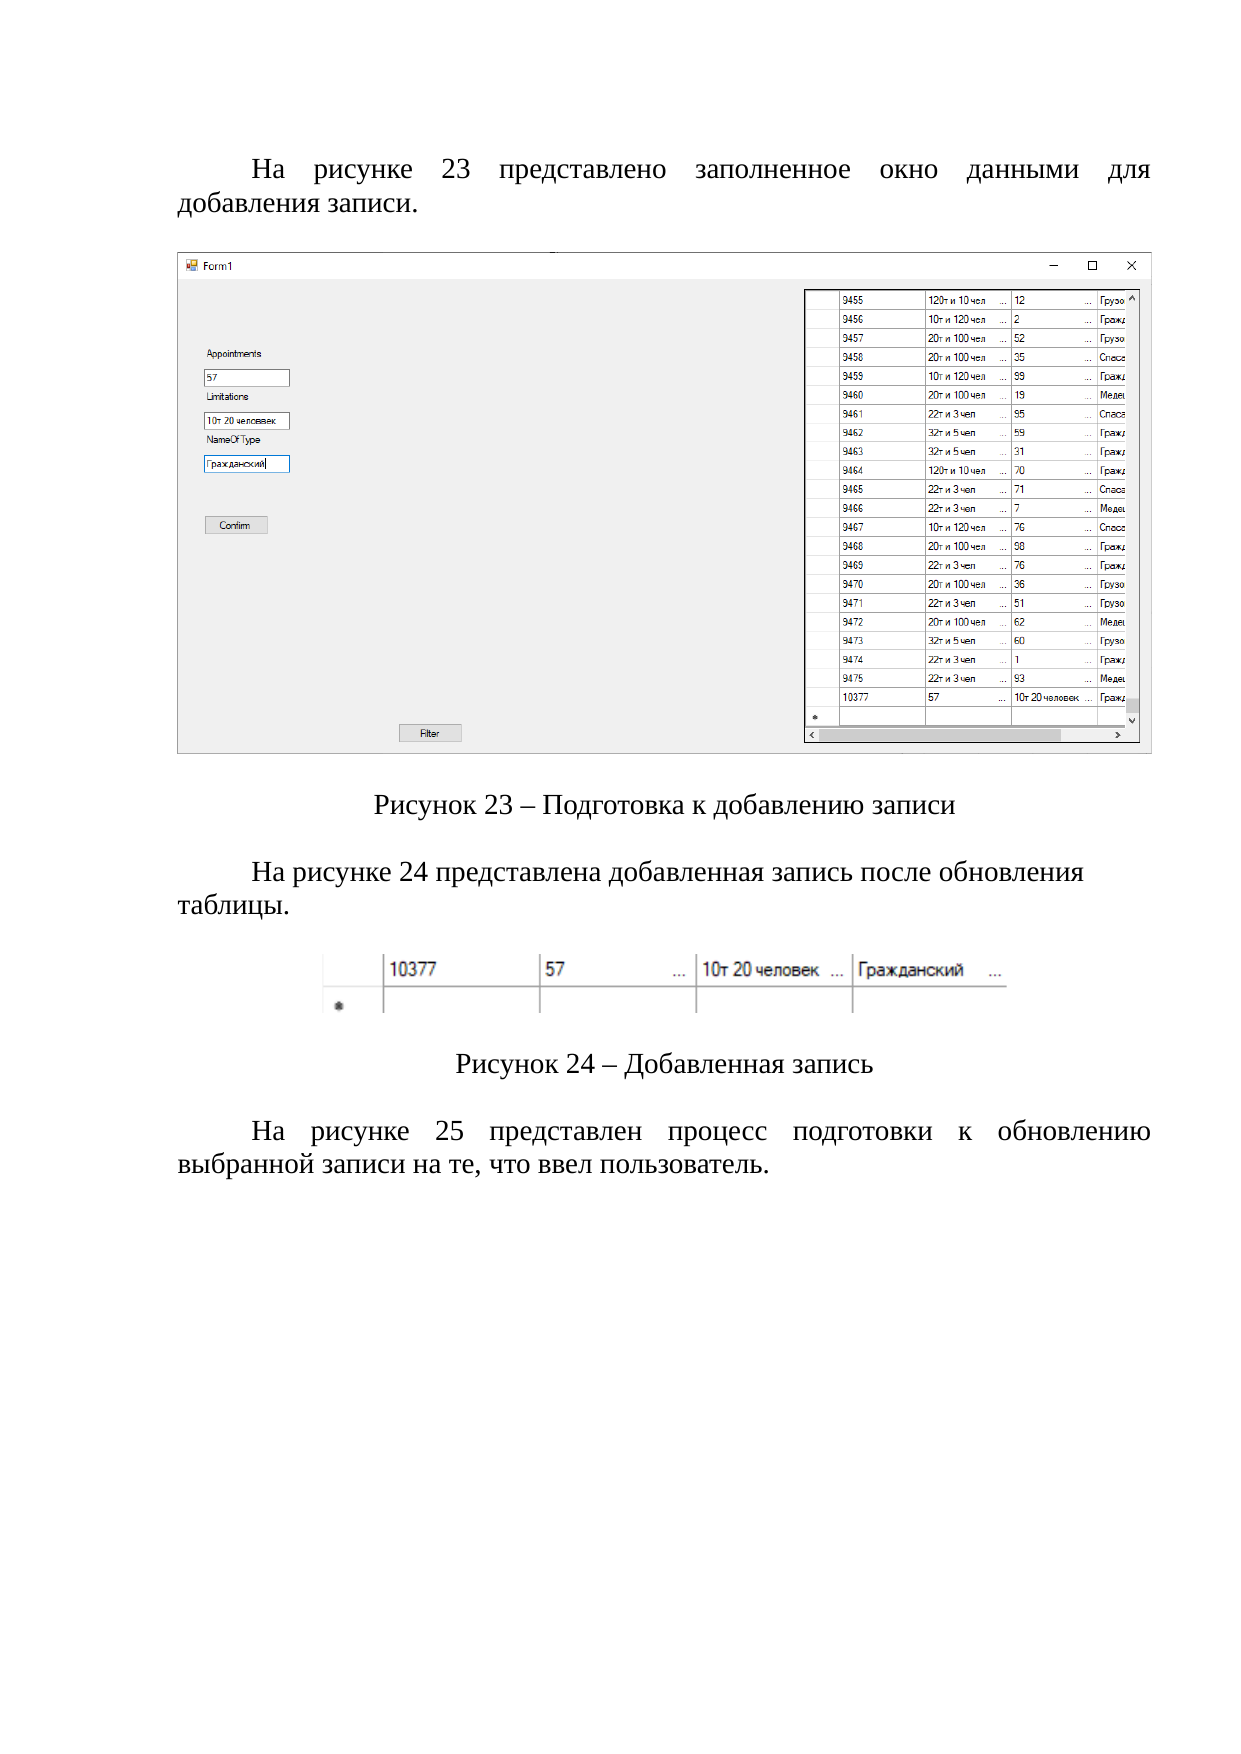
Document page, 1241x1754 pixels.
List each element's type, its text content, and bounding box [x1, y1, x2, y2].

picture [322, 954, 1007, 1013]
text На рисунке 24 представлена добавленная запись после обновления таблицы. [177, 854, 1152, 921]
text Рисунок 24 – Добавленная запись [177, 1046, 1152, 1079]
text На рисунке 25 представлен процесс подготовки к обновлению выбранной записи на те, что ввел пользователь. [177, 1113, 1152, 1180]
text На рисунке 23 представлено заполненное окно данными для добавления записи. [177, 152, 1152, 219]
picture [177, 252, 1152, 754]
text Рисунок 23 – Подготовка к добавлению записи [177, 787, 1152, 820]
